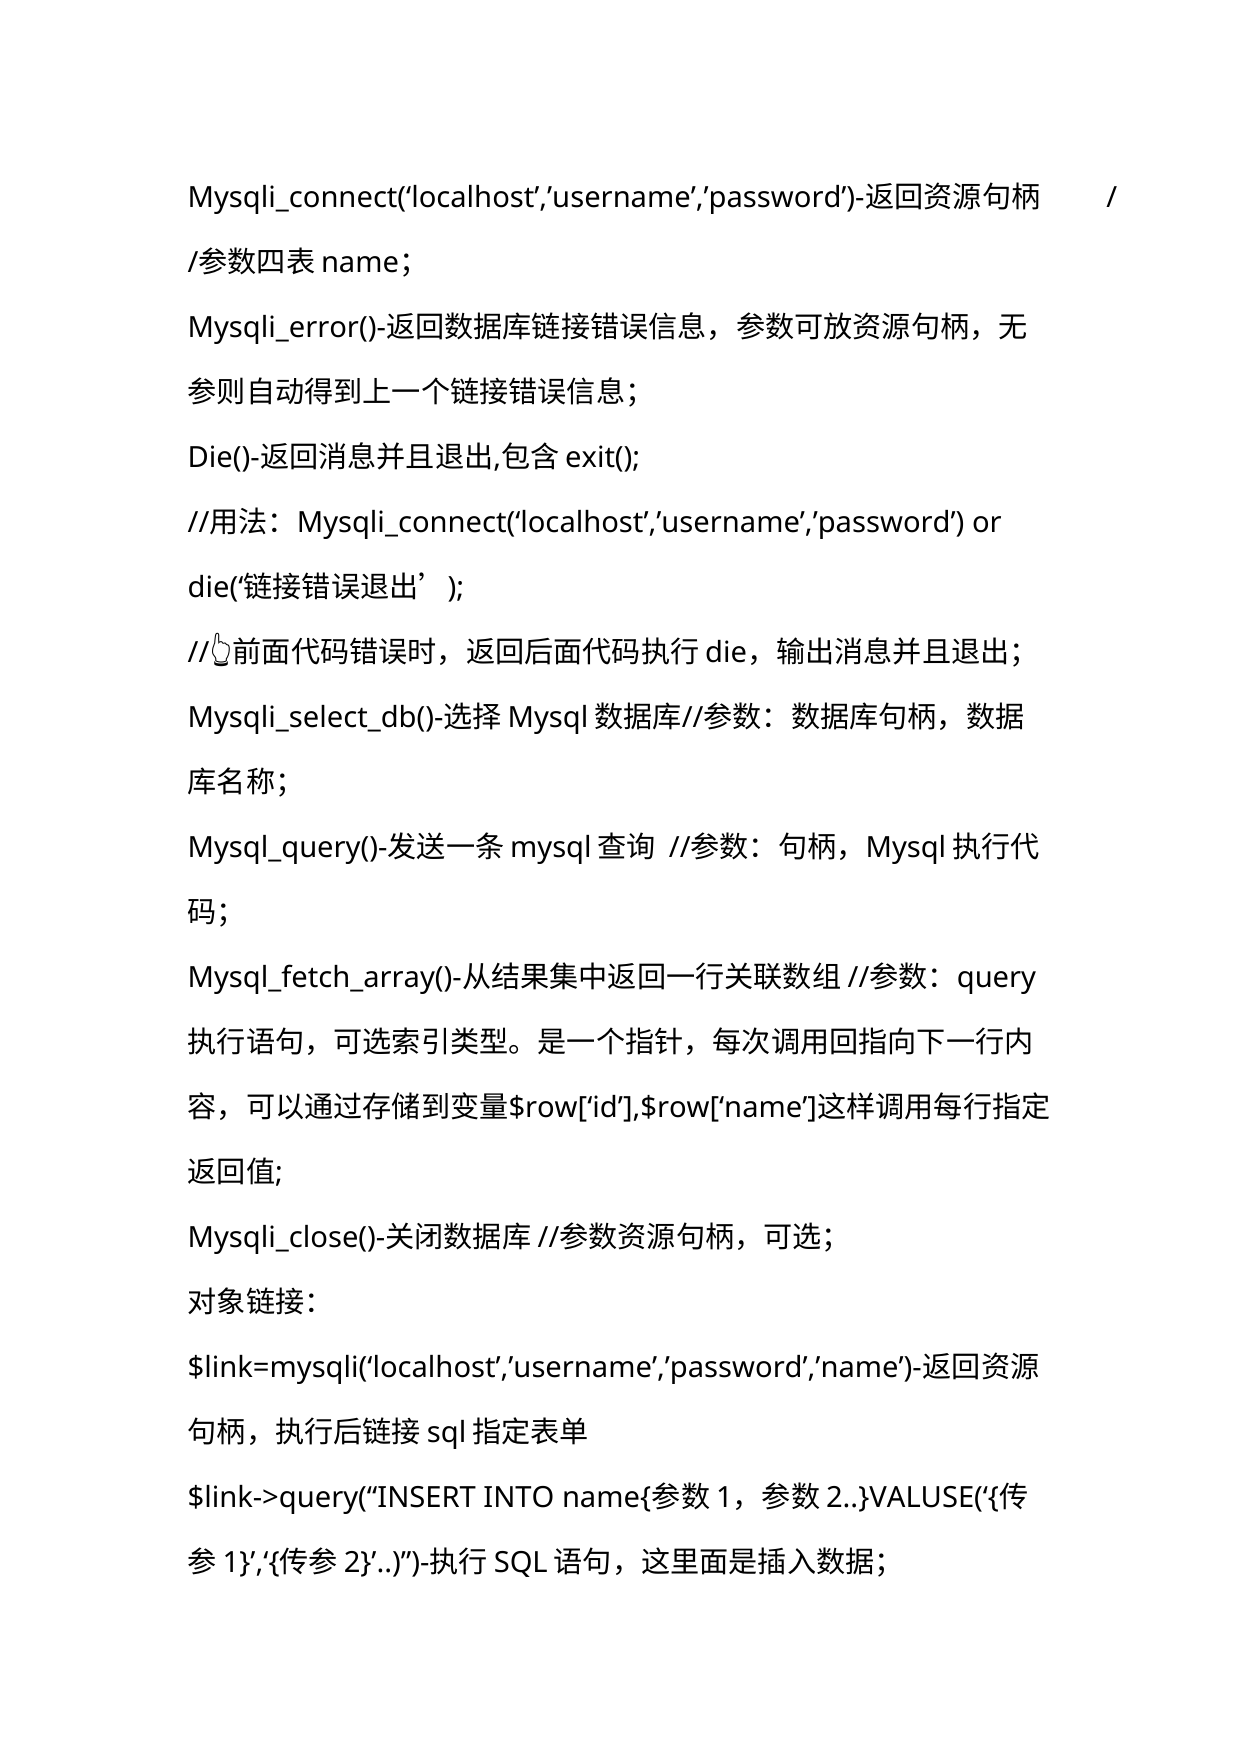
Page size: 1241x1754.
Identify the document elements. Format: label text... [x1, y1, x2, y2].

text Mysqli_select_db()-选择Mysql数据库//参数：数据库句柄，数据库名称； [187, 682, 1053, 812]
text 对象链接： [187, 1267, 1053, 1332]
text Mysqli_connect(‘localhost’,’username’,’password’)-返回资源句柄 //参数四表name； [187, 162, 1053, 292]
text Mysqli_error()-返回数据库链接错误信息，参数可放资源句柄，无参则自动得到上一个链接错误信息； [187, 292, 1053, 422]
text Die()-返回消息并且退出,包含exit(); [187, 422, 1053, 487]
text //用法：Mysqli_connect(‘localhost’,’username’,’password’) or die(‘链接错误退出’); [187, 487, 1053, 617]
text $link->query(“INSERT INTO name{参数1，参数2..}VALUSE(‘{传参1}’,‘{传参2}’..)”)-执行SQL语句，这里面是插入数据； [187, 1462, 1053, 1592]
text Mysql_fetch_array()-从结果集中返回一行关联数组 //参数：query执行语句，可选索引类型。是一个指针，每次调用回指向下一行内容，可以通过存储到变量$row[‘id’],$row[‘name’]这样调用每行指定返回值; [187, 942, 1053, 1202]
text //前面代码错误时，返回后面代码执行die，输出消息并且退出； [187, 617, 1053, 682]
text $link=mysqli(‘localhost’,’username’,’password’,’name’)-返回资源句柄，执行后链接sql指定表单 [187, 1332, 1053, 1462]
text Mysqli_close()-关闭数据库 //参数资源句柄，可选； [187, 1202, 1053, 1267]
text Mysql_query()-发送一条mysql查询 //参数：句柄，Mysql执行代码； [187, 812, 1053, 942]
